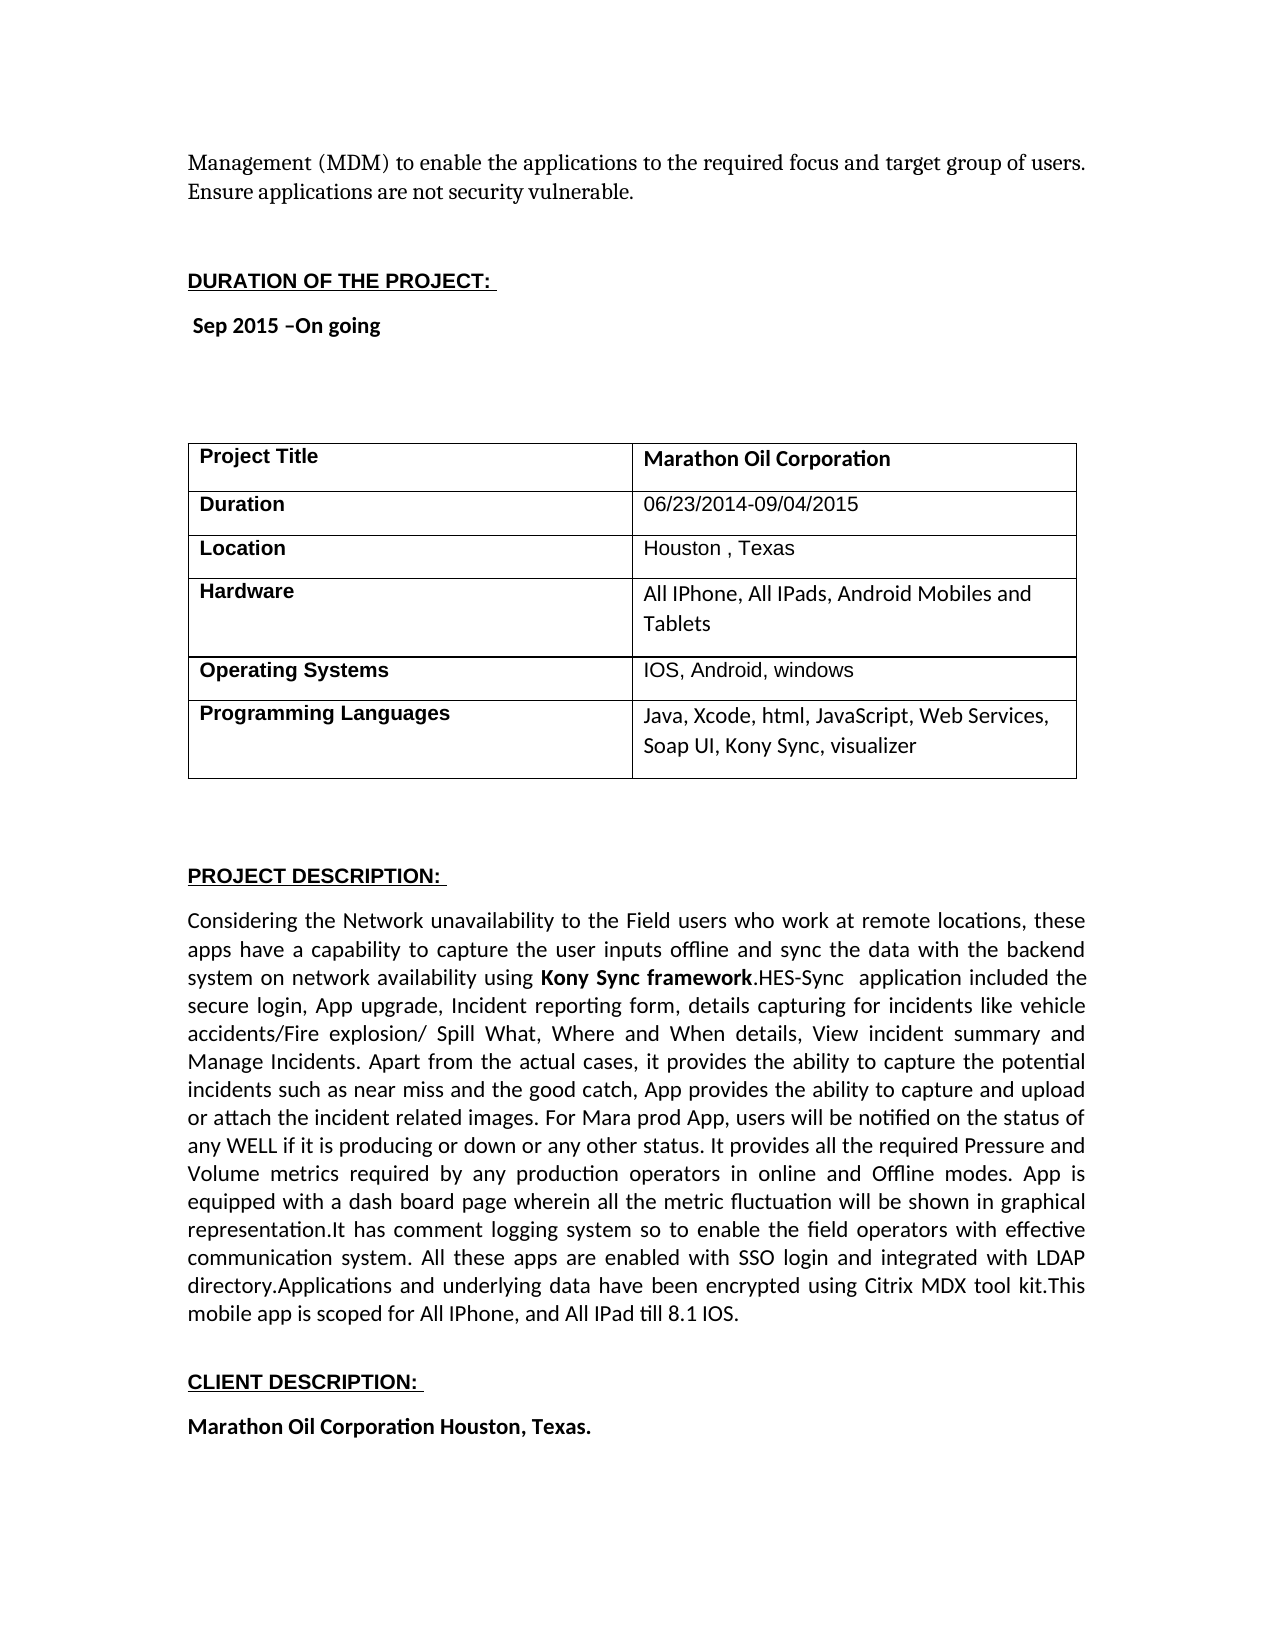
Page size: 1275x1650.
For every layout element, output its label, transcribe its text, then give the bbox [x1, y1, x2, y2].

text Sep 2015 –On going [187, 311, 1087, 339]
text PROJECT DESCRIPTION: [187, 864, 1087, 888]
table_header Marathon Oil Corporation [633, 444, 1076, 491]
table_cell Programming Languages [189, 701, 632, 778]
table_cell IOS, Android, windows [633, 658, 1076, 700]
text Considering the Network unavailability to the Field users who work at remote locations, these apps have a capability to capture the user inputs offline and sync the data with the backend system on network availability using Kony Sync framework.HES-Sync application included the secure login, App upgrade, Incident reporting form, details capturing for incidents like vehicle accidents/Fire explosion/ Spill What, Where and When details, View incident summary and Manage Incidents. Apart from the actual cases, it provides the ability to capture the potential incidents such as near miss and the good catch, App provides the ability to capture and upload or attach the incident related images. For Mara prod App, users will be notified on the status of any WELL if it is producing or down or any other status. It provides all the required Pressure and Volume metrics required by any production operators in online and Offline modes. App is equipped with a dash board page wherein all the metric fluctuation will be shown in graphical representation.It has comment logging system so to enable the field operators with effective communication system. All these apps are enabled with SSO login and integrated with LDAP directory.Applications and underlying data have been encrypted using Citrix MDX tool kit.This mobile app is scoped for All IPhone, and All IPad till 8.1 IOS. [187, 907, 1087, 1327]
table_cell 06/23/2014-09/04/2015 [633, 492, 1076, 534]
text DURATION OF THE PROJECT: [187, 269, 1087, 293]
table_cell Operating Systems [189, 658, 632, 700]
text Marathon Oil Corporation Houston, Texas. [187, 1412, 1087, 1440]
table_cell Location [189, 536, 632, 578]
table_cell Houston , Texas [633, 536, 1076, 578]
table_cell All IPhone, All IPads, Android Mobiles and Tablets [633, 579, 1076, 656]
table_cell Hardware [189, 579, 632, 656]
table_cell Java, Xcode, html, JavaScript, Web Services, Soap UI, Kony Sync, visualizer [633, 701, 1076, 778]
table_cell Duration [189, 492, 632, 534]
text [187, 150, 1087, 205]
text CLIENT DESCRIPTION: [187, 1369, 1087, 1393]
table_header Project Title [189, 444, 632, 491]
